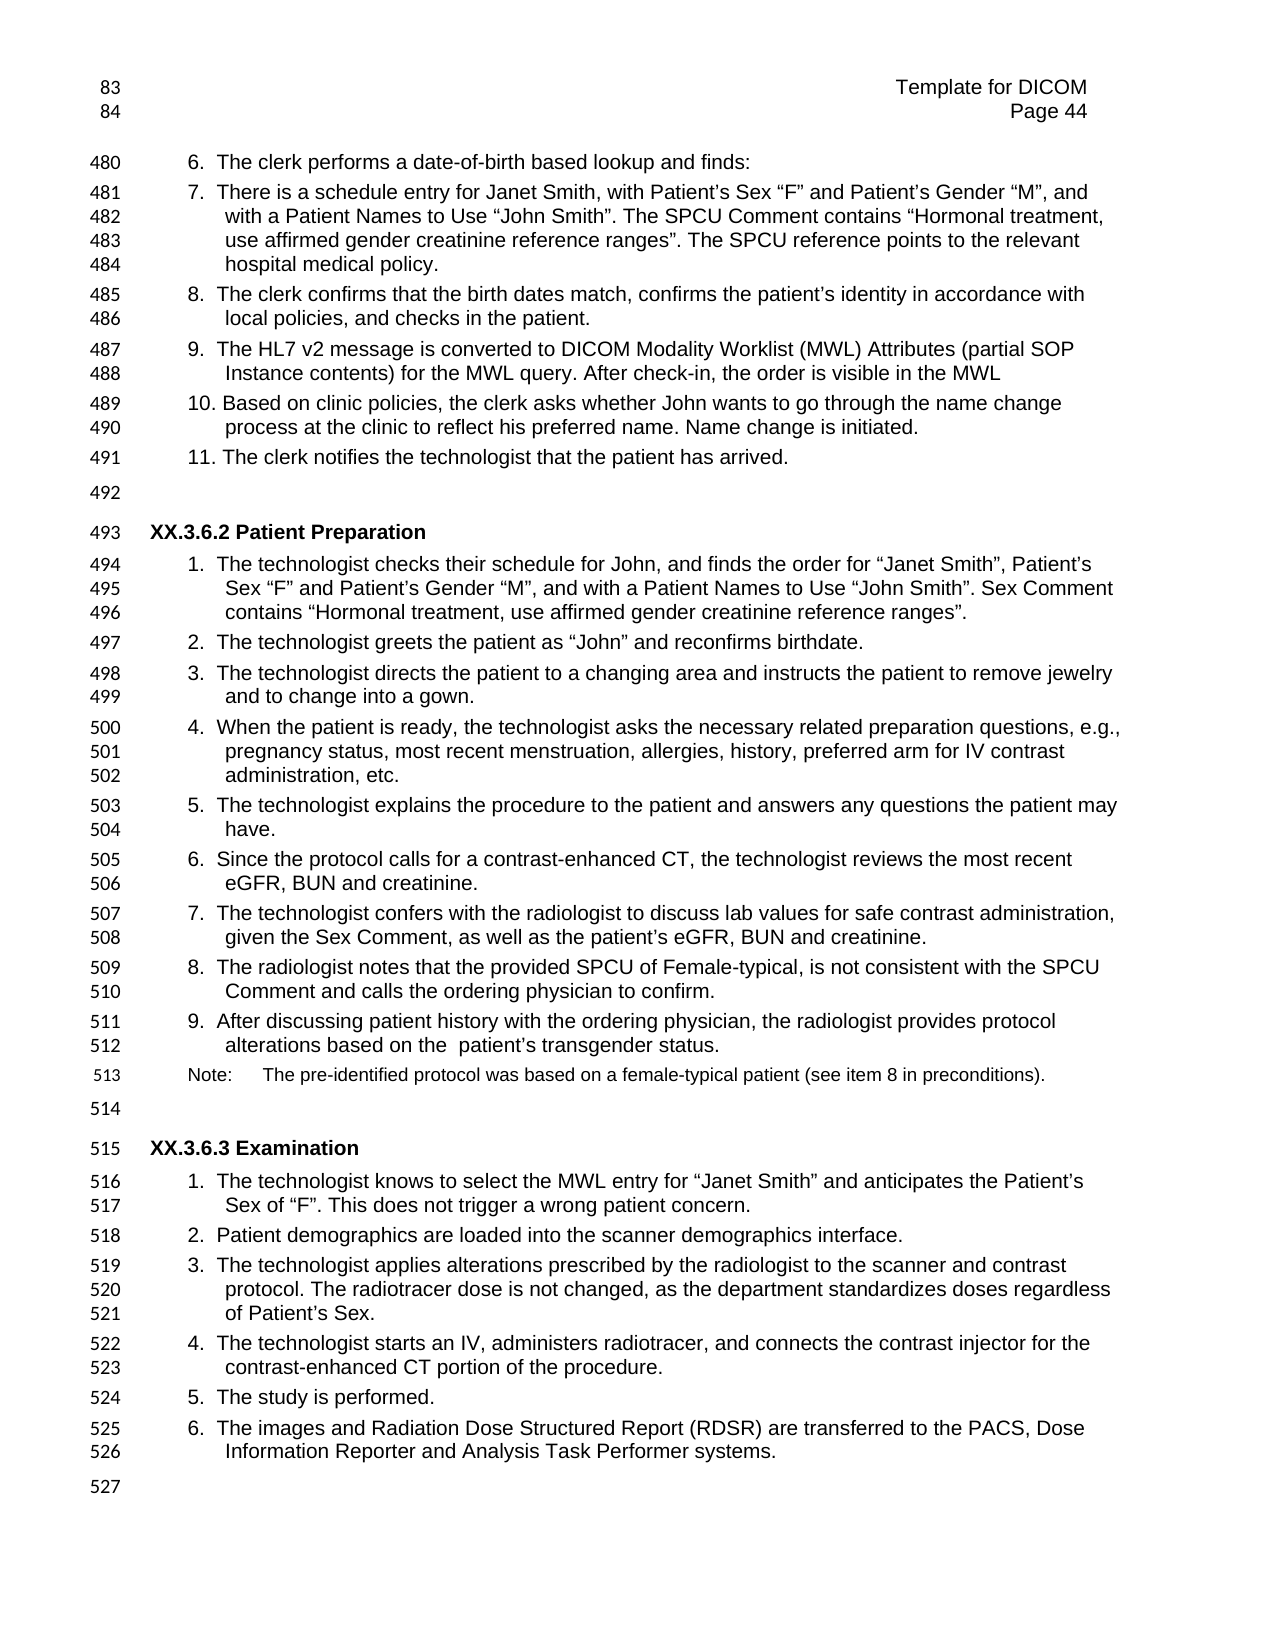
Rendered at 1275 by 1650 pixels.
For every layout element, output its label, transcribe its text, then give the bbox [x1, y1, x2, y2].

list 3. The technologist applies alterations prescribed by the radiologist to the scanner and contrast protocol. The radiotracer dose is not changed, as the department standardizes doses regardless of Patient’s Sex. [187, 1253, 1125, 1325]
text 8. The clerk confirms that the birth dates match, confirms the patient’s identity in accordance with local policies, and checks in the patient. [187, 282, 1125, 330]
text 9. After discussing patient history with the ordering physician, the radiologist provides protocol alterations based on the patient’s transgender status. [187, 1009, 1125, 1057]
list 5. The study is performed. [187, 1385, 1125, 1409]
list 1. The technologist knows to select the MWL entry for “Janet Smith” and anticipates the Patient’s Sex of “F”. This does not trigger a wrong patient concern. [187, 1168, 1125, 1216]
list 6. The images and Radiation Dose Structured Report (RDSR) are transferred to the PACS, Dose Information Reporter and Analysis Task Performer systems. [187, 1415, 1125, 1463]
text 1. The technologist checks their schedule for John, and finds the order for “Janet Smith”, Patient’s Sex “F” and Patient’s Gender “M”, and with a Patient Names to Use “John Smith”. Sex Comment contains “Hormonal treatment, use affirmed gender creatinine reference ranges”. [187, 552, 1125, 624]
text 9. The HL7 v2 message is converted to DICOM Modality Worklist (MWL) Attributes (partial SOP Instance contents) for the MWL query. After check-in, the order is visible in the MWL [187, 336, 1125, 384]
text 5. The technologist explains the procedure to the patient and answers any questions the patient may have. [187, 793, 1125, 841]
text 3. The technologist directs the patient to a changing area and instructs the patient to remove jewelry and to change into a gown. [187, 660, 1125, 708]
text 11. The clerk notifies the technologist that the patient has arrived. [187, 445, 1125, 469]
text 6. The clerk performs a date-of-birth based lookup and finds: [187, 150, 1125, 174]
text 10. Based on clinic policies, the clerk asks whether John wants to go through the name change process at the clinic to reflect his preferred name. Name change is initiated. [187, 391, 1125, 438]
list 4. The technologist starts an IV, administers radiotracer, and connects the contrast injector for the contrast-enhanced CT portion of the procedure. [187, 1331, 1125, 1379]
text 8. The radiologist notes that the provided SPCU of Female-typical, is not consistent with the SPCU Comment and calls the ordering physician to confirm. [187, 955, 1125, 1003]
text Note: The pre-identified protocol was based on a female-typical patient (see item 8 in preconditions). [187, 1063, 1125, 1085]
list 2. Patient demographics are loaded into the scanner demographics interface. [187, 1223, 1125, 1247]
text 7. There is a schedule entry for Janet Smith, with Patient’s Sex “F” and Patient’s Gender “M”, and with a Patient Names to Use “John Smith”. The SPCU Comment contains “Hormonal treatment, use affirmed gender creatinine reference ranges”. The SPCU reference points to the relevant hospital medical policy. [187, 180, 1125, 276]
subtitle XX.3.6.2 Patient Preparation [150, 520, 1125, 544]
text 6. Since the protocol calls for a contrast-enhanced CT, the technologist reviews the most recent eGFR, BUN and creatinine. [187, 847, 1125, 895]
subtitle XX.3.6.3 Examination [150, 1136, 1125, 1160]
text 2. The technologist greets the patient as “John” and reconfirms birthdate. [187, 630, 1125, 654]
text 4. When the patient is ready, the technologist asks the necessary related preparation questions, e.g., pregnancy status, most recent menstruation, allergies, history, preferred arm for IV contrast administration, etc. [187, 714, 1125, 786]
text 7. The technologist confers with the radiologist to discuss lab values for safe contrast administration, given the Sex Comment, as well as the patient’s eGFR, BUN and creatinine. [187, 901, 1125, 949]
